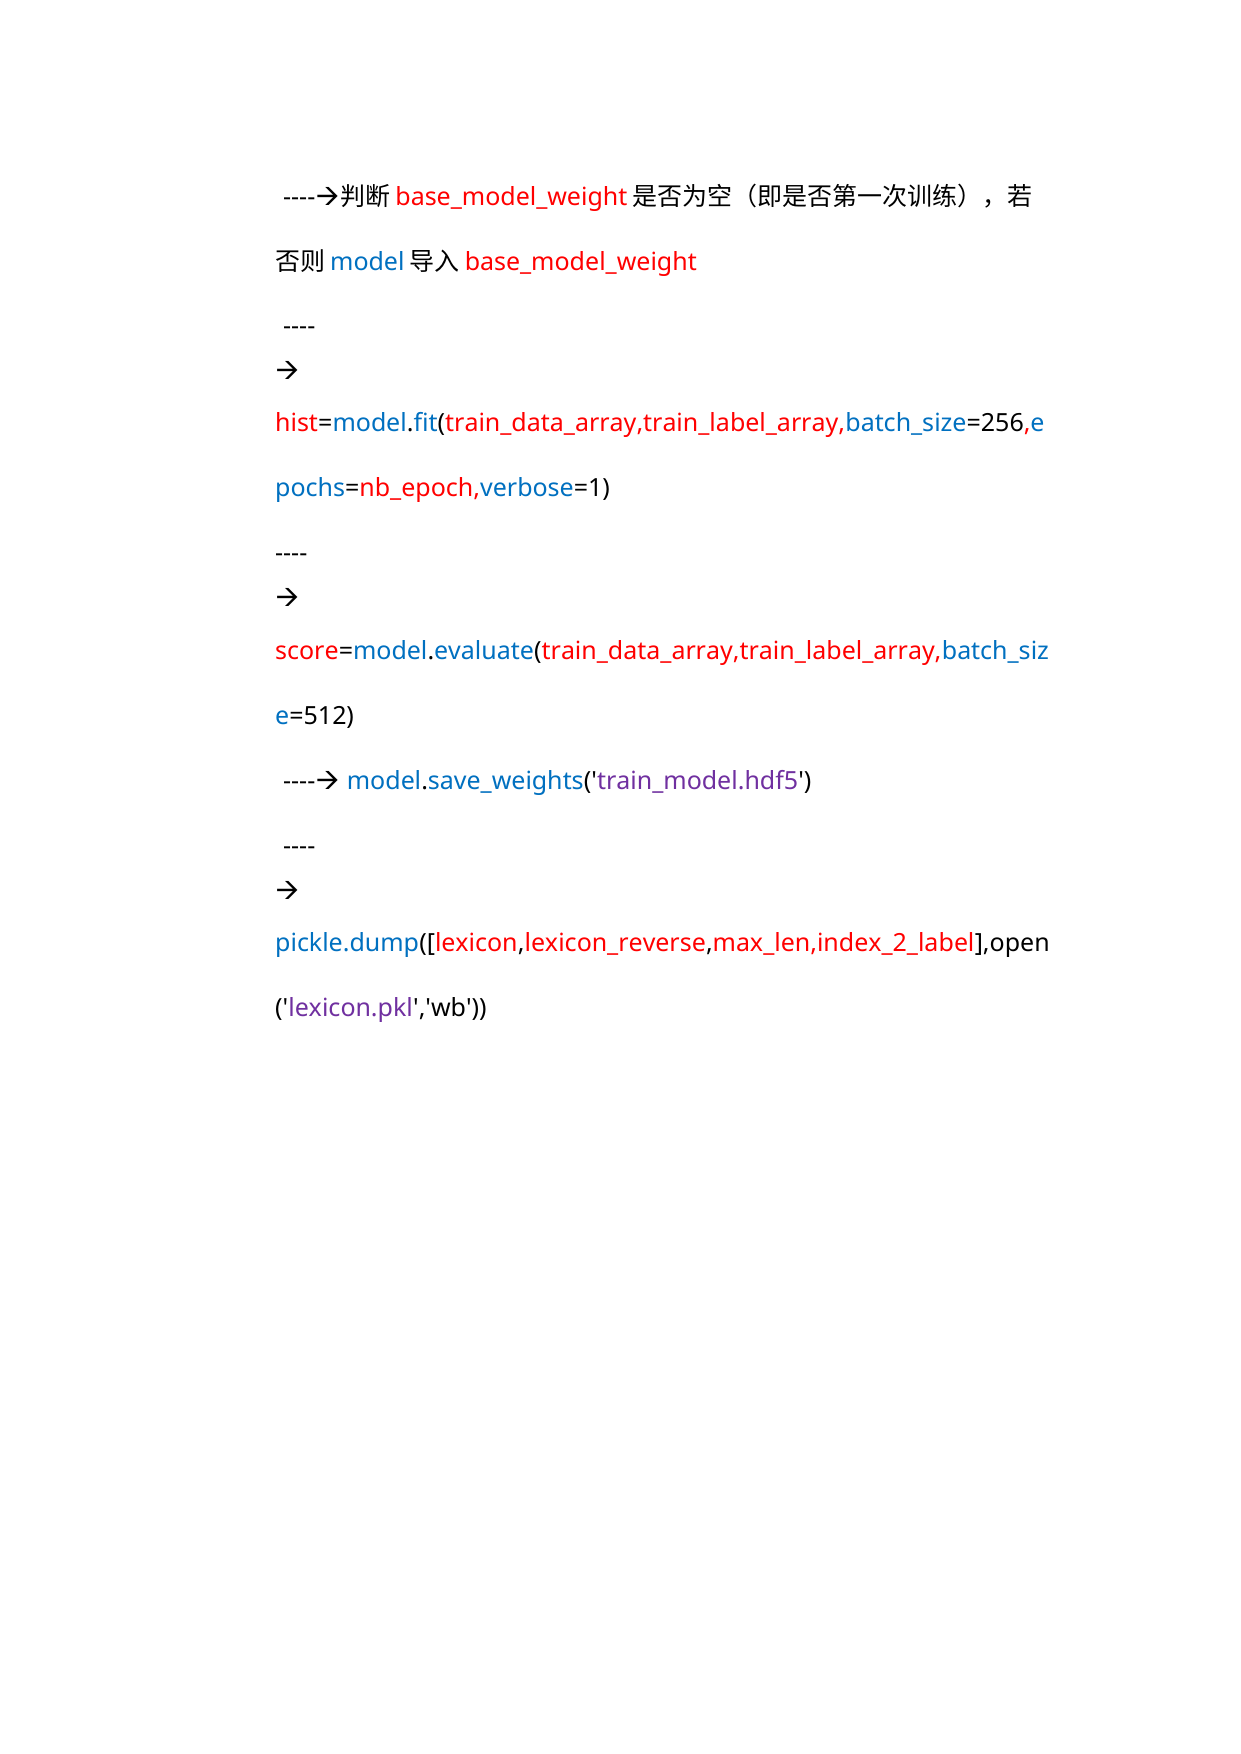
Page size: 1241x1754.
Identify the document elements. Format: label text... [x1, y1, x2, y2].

text ----score=model.evaluate(train_data_array,train_label_array,batch_size=512) [275, 519, 1053, 747]
text ----pickle.dump([lexicon,lexicon_reverse,max_len,index_2_label],open('lexicon.pkl','wb')) [275, 812, 1053, 1039]
text ----hist=model.fit(train_data_array,train_label_array,batch_size=256,epochs=nb_epoch,verbose=1) [275, 292, 1053, 519]
text ----判断base_model_weight是否为空（即是否第一次训练），若否则model导入base_model_weight [275, 162, 1053, 292]
text ---- model.save_weights('train_model.hdf5') [187, 747, 1053, 812]
